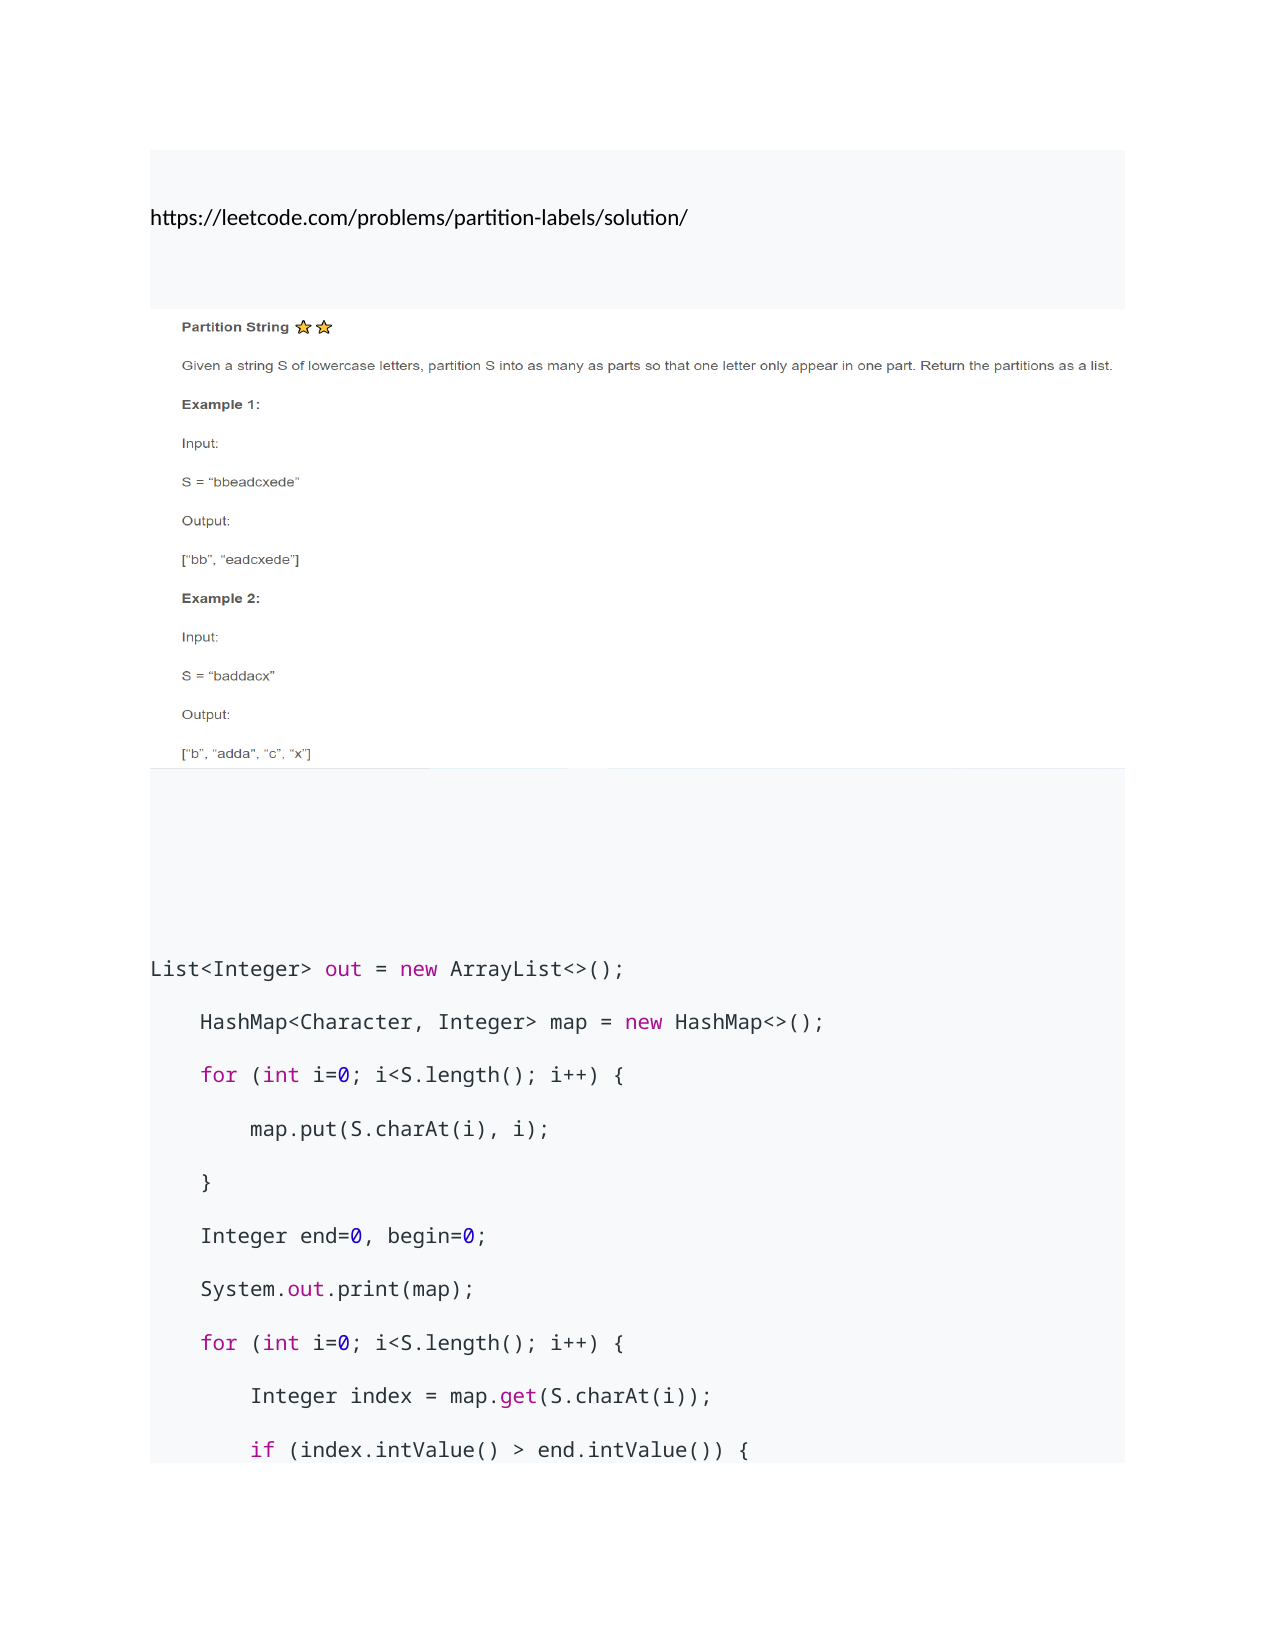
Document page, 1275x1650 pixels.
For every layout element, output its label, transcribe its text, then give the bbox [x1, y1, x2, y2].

text System.out.print(map); [150, 1274, 1125, 1303]
text https://leetcode.com/problems/partition-labels/solution/ [150, 203, 1125, 231]
text Integer end=0, begin=0; [150, 1221, 1125, 1249]
text for (int i=0; i<S.length(); i++) { [150, 1061, 1125, 1089]
text map.put(S.charAt(i), i); [150, 1114, 1125, 1142]
text if (index.intValue() > end.intValue()) { [150, 1435, 1125, 1463]
text for (int i=0; i<S.length(); i++) { [150, 1328, 1125, 1356]
text Integer index = map.get(S.charAt(i)); [150, 1381, 1125, 1410]
text List<Integer> out = new ArrayList<>(); [150, 954, 1125, 982]
text HashMap<Character, Integer> map = new HashMap<>(); [150, 1007, 1125, 1036]
picture [150, 309, 1125, 769]
text } [150, 1167, 1125, 1196]
